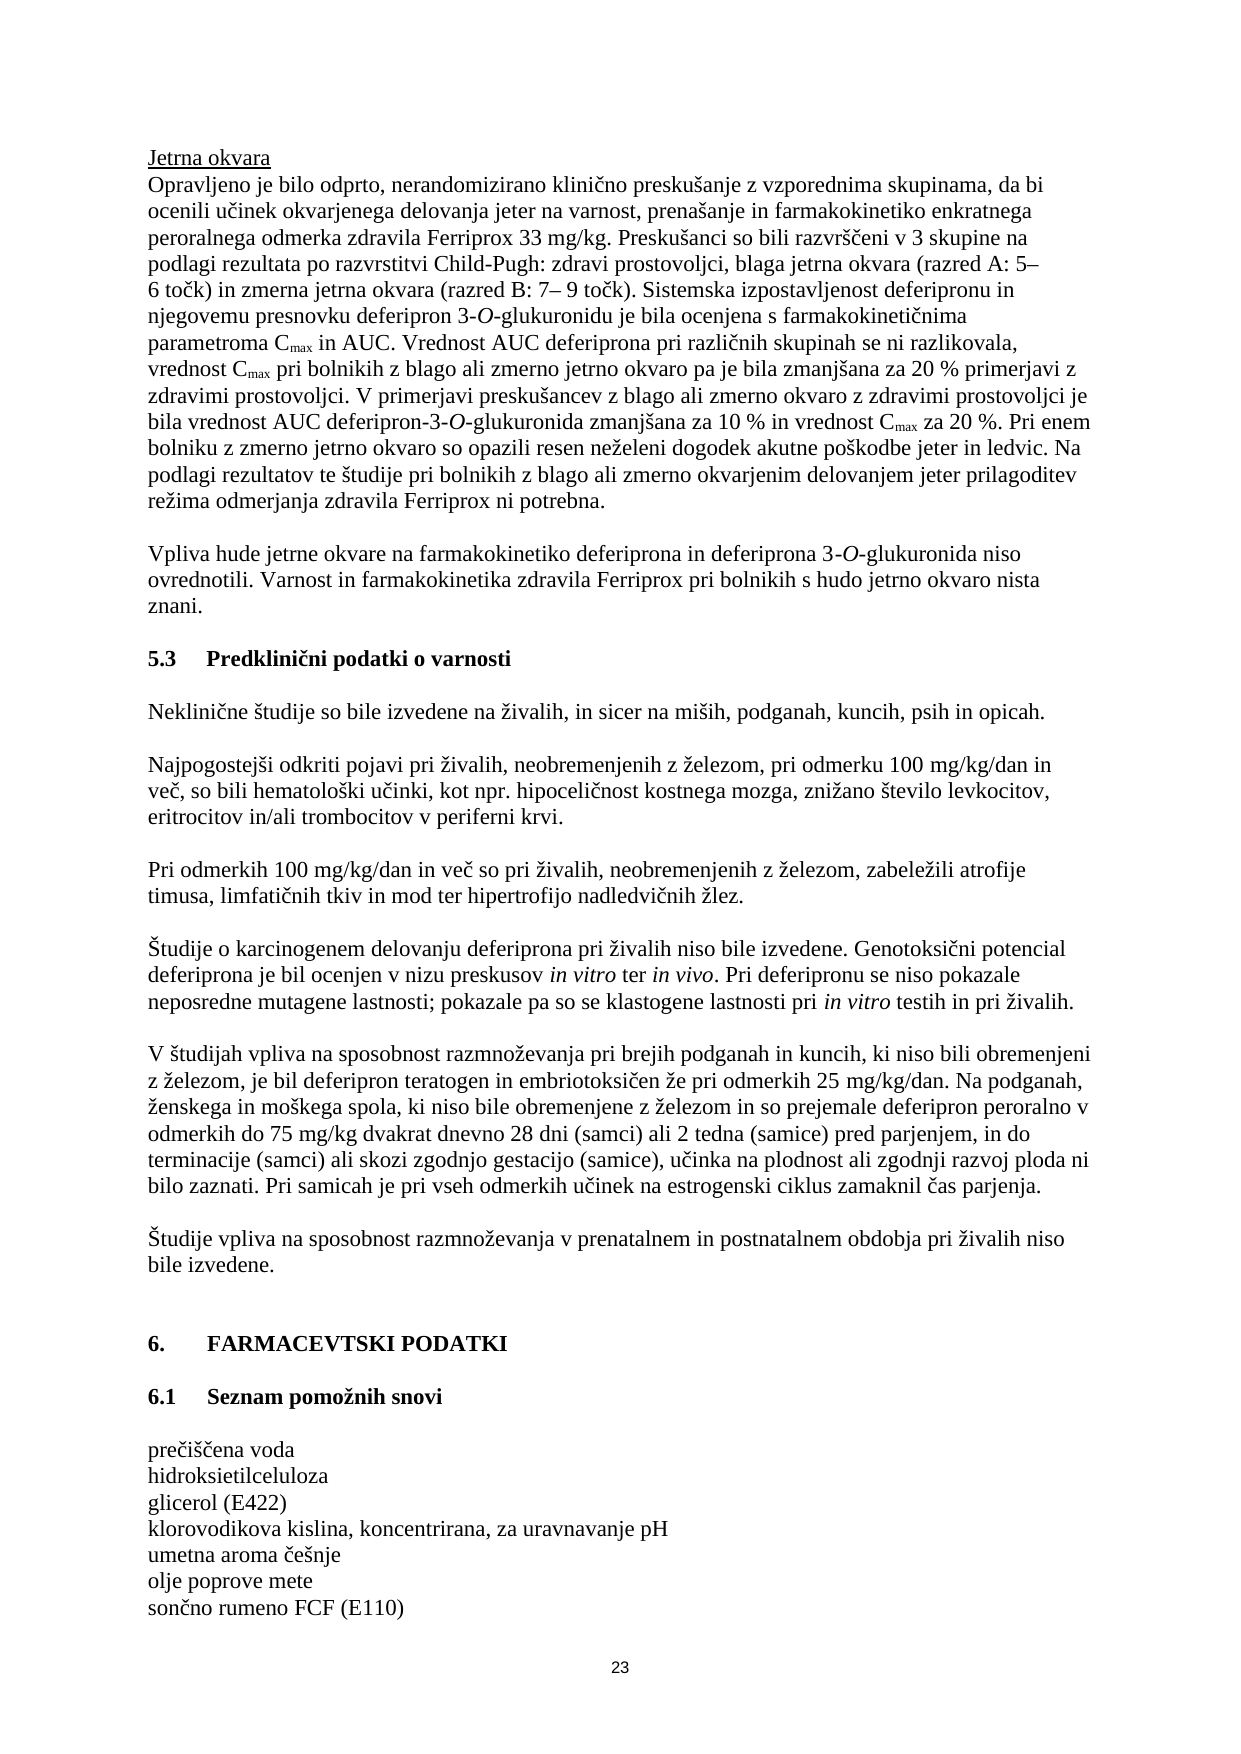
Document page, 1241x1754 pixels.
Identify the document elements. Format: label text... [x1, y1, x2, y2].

text sončno rumeno FCF (E110) [148, 1594, 1092, 1620]
text Neklinične študije so bile izvedene na živalih, in sicer na miših, podganah, kuncih, psih in opicah. [148, 698, 1092, 724]
text hidroksietilceluloza [148, 1462, 1092, 1488]
text 6. FARMACEVTSKI PODATKI [148, 1330, 1092, 1357]
text Študije o karcinogenem delovanju deferiprona pri živalih niso bile izvedene. Genotoksični potencial deferiprona je bil ocenjen v nizu preskusov in vitro ter in vivo. Pri deferipronu se niso pokazale neposredne mutagene lastnosti; pokazale pa so se klastogene lastnosti pri in vitro testih in pri živalih. [148, 935, 1092, 1014]
text klorovodikova kislina, koncentrirana, za uravnavanje pH [148, 1515, 1092, 1541]
text glicerol (E422) [148, 1488, 1092, 1515]
text V študijah vpliva na sposobnost razmnoževanja pri brejih podganah in kuncih, ki niso bili obremenjeni z železom, je bil deferipron teratogen in embriotoksičen že pri odmerkih 25 mg/kg/dan. Na podganah, ženskega in moškega spola, ki niso bile obremenjene z železom in so prejemale deferipron peroralno v odmerkih do 75 mg/kg dvakrat dnevno 28 dni (samci) ali 2 tedna (samice) pred parjenjem, in do terminacije (samci) ali skozi zgodnjo gestacijo (samice), učinka na plodnost ali zgodnji razvoj ploda ni bilo zaznati. Pri samicah je pri vseh odmerkih učinek na estrogenski ciklus zamaknil čas parjenja. [148, 1041, 1092, 1199]
text Opravljeno je bilo odprto, nerandomizirano klinično preskušanje z vzporednima skupinama, da bi ocenili učinek okvarjenega delovanja jeter na varnost, prenašanje in farmakokinetiko enkratnega peroralnega odmerka zdravila Ferriprox 33 mg/kg. Preskušanci so bili razvrščeni v 3 skupine na podlagi rezultata po razvrstitvi Child-Pugh: zdravi prostovoljci, blaga jetrna okvara (razred A: 5–6 točk) in zmerna jetrna okvara (razred B: 7– 9 točk). Sistemska izpostavljenost deferipronu in njegovemu presnovku deferipron 3-O-glukuronidu je bila ocenjena s farmakokinetičnima parametroma Cmax in AUC. Vrednost AUC deferiprona pri različnih skupinah se ni razlikovala, vrednost Cmax pri bolnikih z blago ali zmerno jetrno okvaro pa je bila zmanjšana za 20 % primerjavi z zdravimi prostovoljci. V primerjavi preskušancev z blago ali zmerno okvaro z zdravimi prostovoljci je bila vrednost AUC deferipron-3-O-glukuronida zmanjšana za 10 % in vrednost Cmax za 20 %. Pri enem bolniku z zmerno jetrno okvaro so opazili resen neželeni dogodek akutne poškodbe jeter in ledvic. Na podlagi rezultatov te študije pri bolnikih z blago ali zmerno okvarjenim delovanjem jeter prilagoditev režima odmerjanja zdravila Ferriprox ni potrebna. [148, 171, 1092, 513]
text Jetrna okvara [148, 144, 1092, 171]
text 6.1 Seznam pomožnih snovi [148, 1383, 1092, 1409]
text Vpliva hude jetrne okvare na farmakokinetiko deferiprona in deferiprona 3-O-glukuronida niso ovrednotili. Varnost in farmakokinetika zdravila Ferriprox pri bolnikih s hudo jetrno okvaro nista znani. [148, 540, 1092, 619]
text Študije vpliva na sposobnost razmnoževanja v prenatalnem in postnatalnem obdobja pri živalih niso bile izvedene. [148, 1225, 1092, 1278]
text olje poprove mete [148, 1568, 1092, 1594]
text Najpogostejši odkriti pojavi pri živalih, neobremenjenih z železom, pri odmerku 100 mg/kg/dan in več, so bili hematološki učinki, kot npr. hipoceličnost kostnega mozga, znižano število levkocitov, eritrocitov in/ali trombocitov v periferni krvi. [148, 751, 1092, 830]
text Pri odmerkih 100 mg/kg/dan in več so pri živalih, neobremenjenih z železom, zabeležili atrofije timusa, limfatičnih tkiv in mod ter hipertrofijo nadledvičnih žlez. [148, 856, 1092, 909]
text umetna aroma češnje [148, 1541, 1092, 1568]
text 5.3 Predklinični podatki o varnosti [148, 645, 1092, 672]
text prečiščena voda [148, 1436, 1092, 1462]
